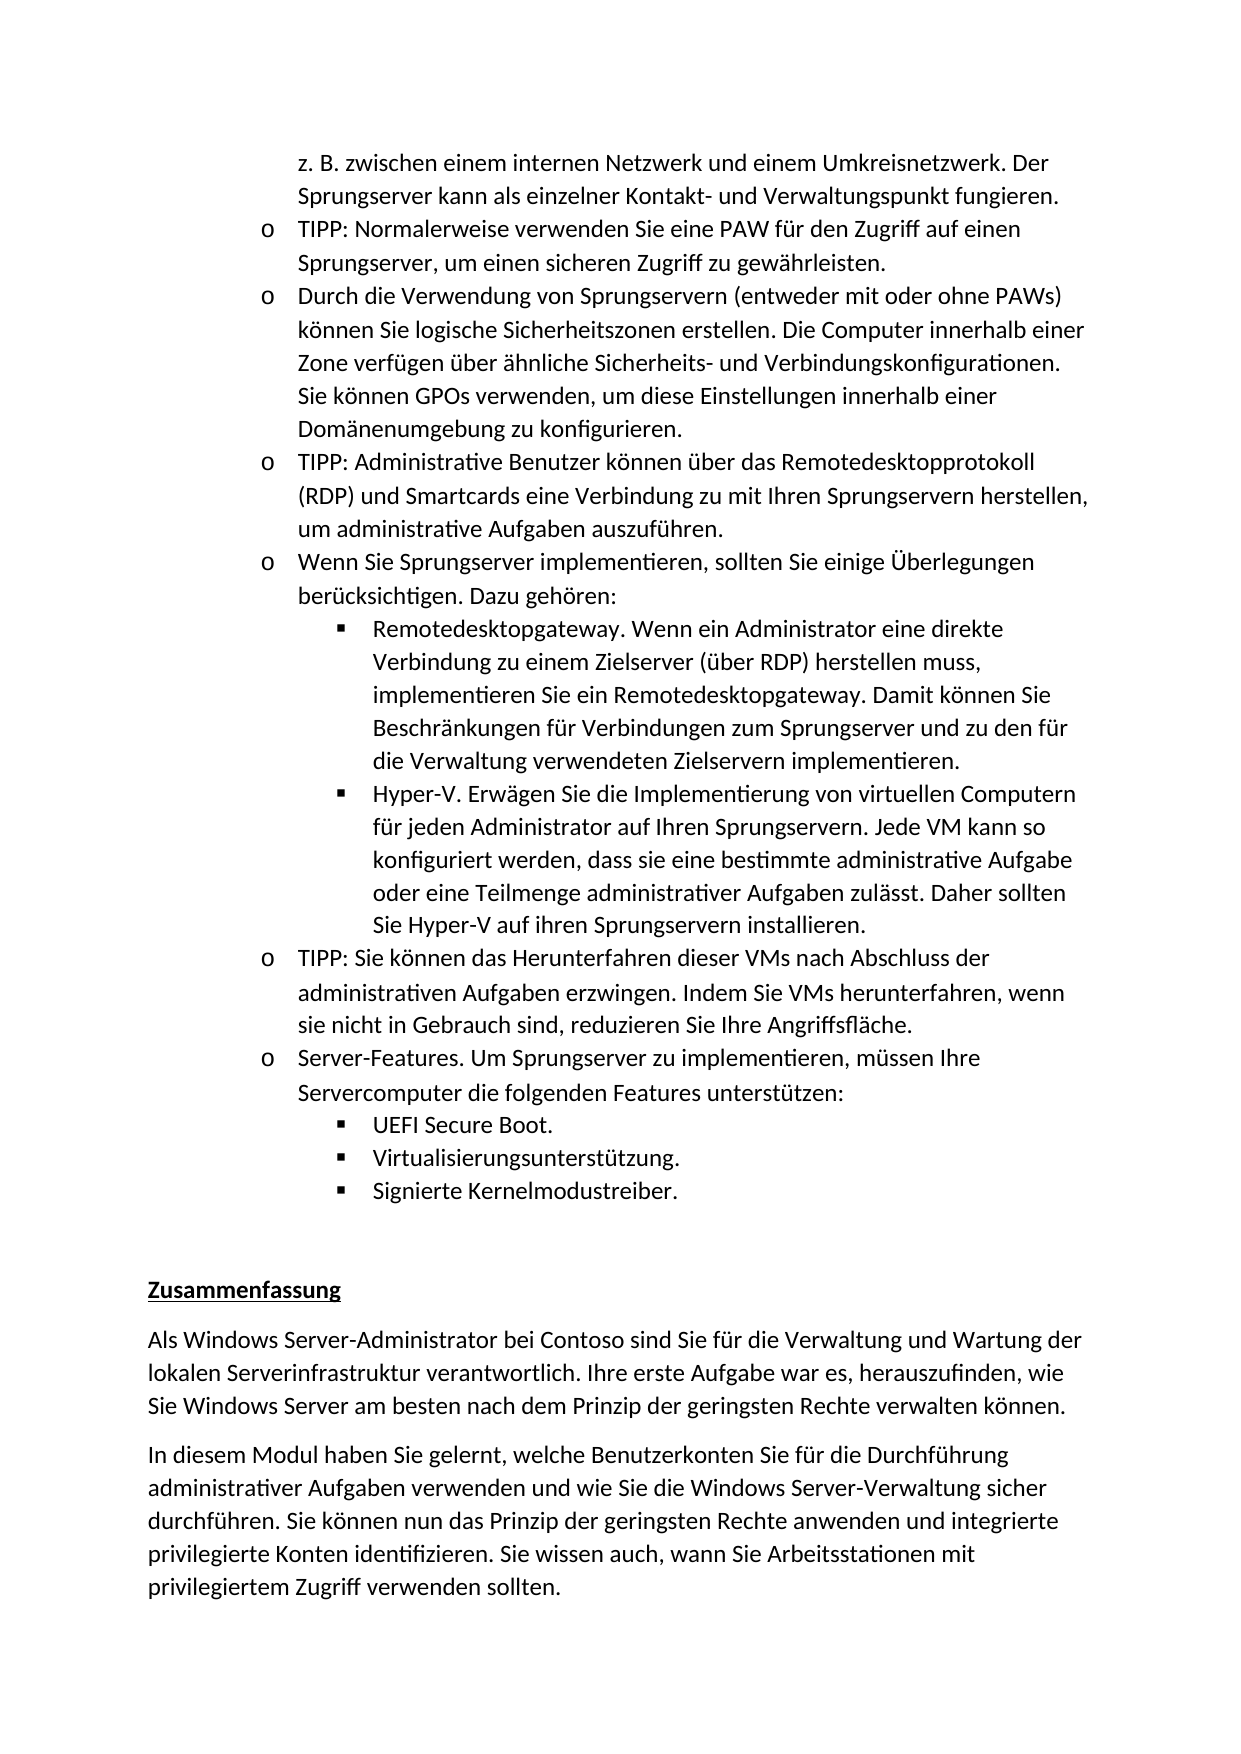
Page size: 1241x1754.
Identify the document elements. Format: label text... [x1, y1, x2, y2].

list TIPP: Sie können das Herunterfahren dieser VMs nach Abschluss der administrativen Aufgaben erzwingen. Indem Sie VMs herunterfahren, wenn sie nicht in Gebrauch sind, reduzieren Sie Ihre Angriffsfläche. [260, 943, 1093, 1040]
list Wenn Sie Sprungserver implementieren, sollten Sie einige Überlegungen berücksichtigen. Dazu gehören: [260, 546, 1093, 611]
list UEFI Secure Boot. [335, 1110, 1093, 1140]
list Signierte Kernelmodustreiber. [335, 1176, 1093, 1206]
list Hyper-V. Erwägen Sie die Implementierung von virtuellen Computern für jeden Administrator auf Ihren Sprungservern. Jede VM kann so konfiguriert werden, dass sie eine bestimmte administrative Aufgabe oder eine Teilmenge administrativer Aufgaben zulässt. Daher sollten Sie Hyper-V auf ihren Sprungservern installieren. [335, 778, 1093, 940]
list TIPP: Administrative Benutzer können über das Remotedesktopprotokoll (RDP) und Smartcards eine Verbindung zu mit Ihren Sprungservern herstellen, um administrative Aufgaben auszuführen. [260, 446, 1093, 544]
text In diesem Modul haben Sie gelernt, welche Benutzerkonten Sie für die Durchführung administrativer Aufgaben verwenden und wie Sie die Windows Server-Verwaltung sicher durchführen. Sie können nun das Prinzip der geringsten Rechte anwenden und integrierte privilegierte Konten identifizieren. Sie wissen auch, wann Sie Arbeitsstationen mit privilegiertem Zugriff verwenden sollten. [148, 1440, 1093, 1602]
list Remotedesktopgateway. Wenn ein Administrator eine direkte Verbindung zu einem Zielserver (über RDP) herstellen muss, implementieren Sie ein Remotedesktopgateway. Damit können Sie Beschränkungen für Verbindungen zum Sprungserver und zu den für die Verwaltung verwendeten Zielservern implementieren. [335, 613, 1093, 776]
list TIPP: Normalerweise verwenden Sie eine PAW für den Zugriff auf einen Sprungserver, um einen sicheren Zugriff zu gewährleisten. [260, 213, 1093, 278]
text Als Windows Server-Administrator bei Contoso sind Sie für die Verwaltung und Wartung der lokalen Serverinfrastruktur verantwortlich. Ihre erste Aufgabe war es, herauszufinden, wie Sie Windows Server am besten nach dem Prinzip der geringsten Rechte verwalten können. [148, 1324, 1093, 1421]
text Zusammenfassung [148, 1275, 1093, 1305]
list Server-Features. Um Sprungserver zu implementieren, müssen Ihre Servercomputer die folgenden Features unterstützen: [260, 1043, 1093, 1107]
list Durch die Verwendung von Sprungservern (entweder mit oder ohne PAWs) können Sie logische Sicherheitszonen erstellen. Die Computer innerhalb einer Zone verfügen über ähnliche Sicherheits- und Verbindungskonfigurationen. Sie können GPOs verwenden, um diese Einstellungen innerhalb einer Domänenumgebung zu konfigurieren. [260, 281, 1093, 444]
list Virtualisierungsunterstützung. [335, 1143, 1093, 1173]
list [260, 148, 1093, 211]
